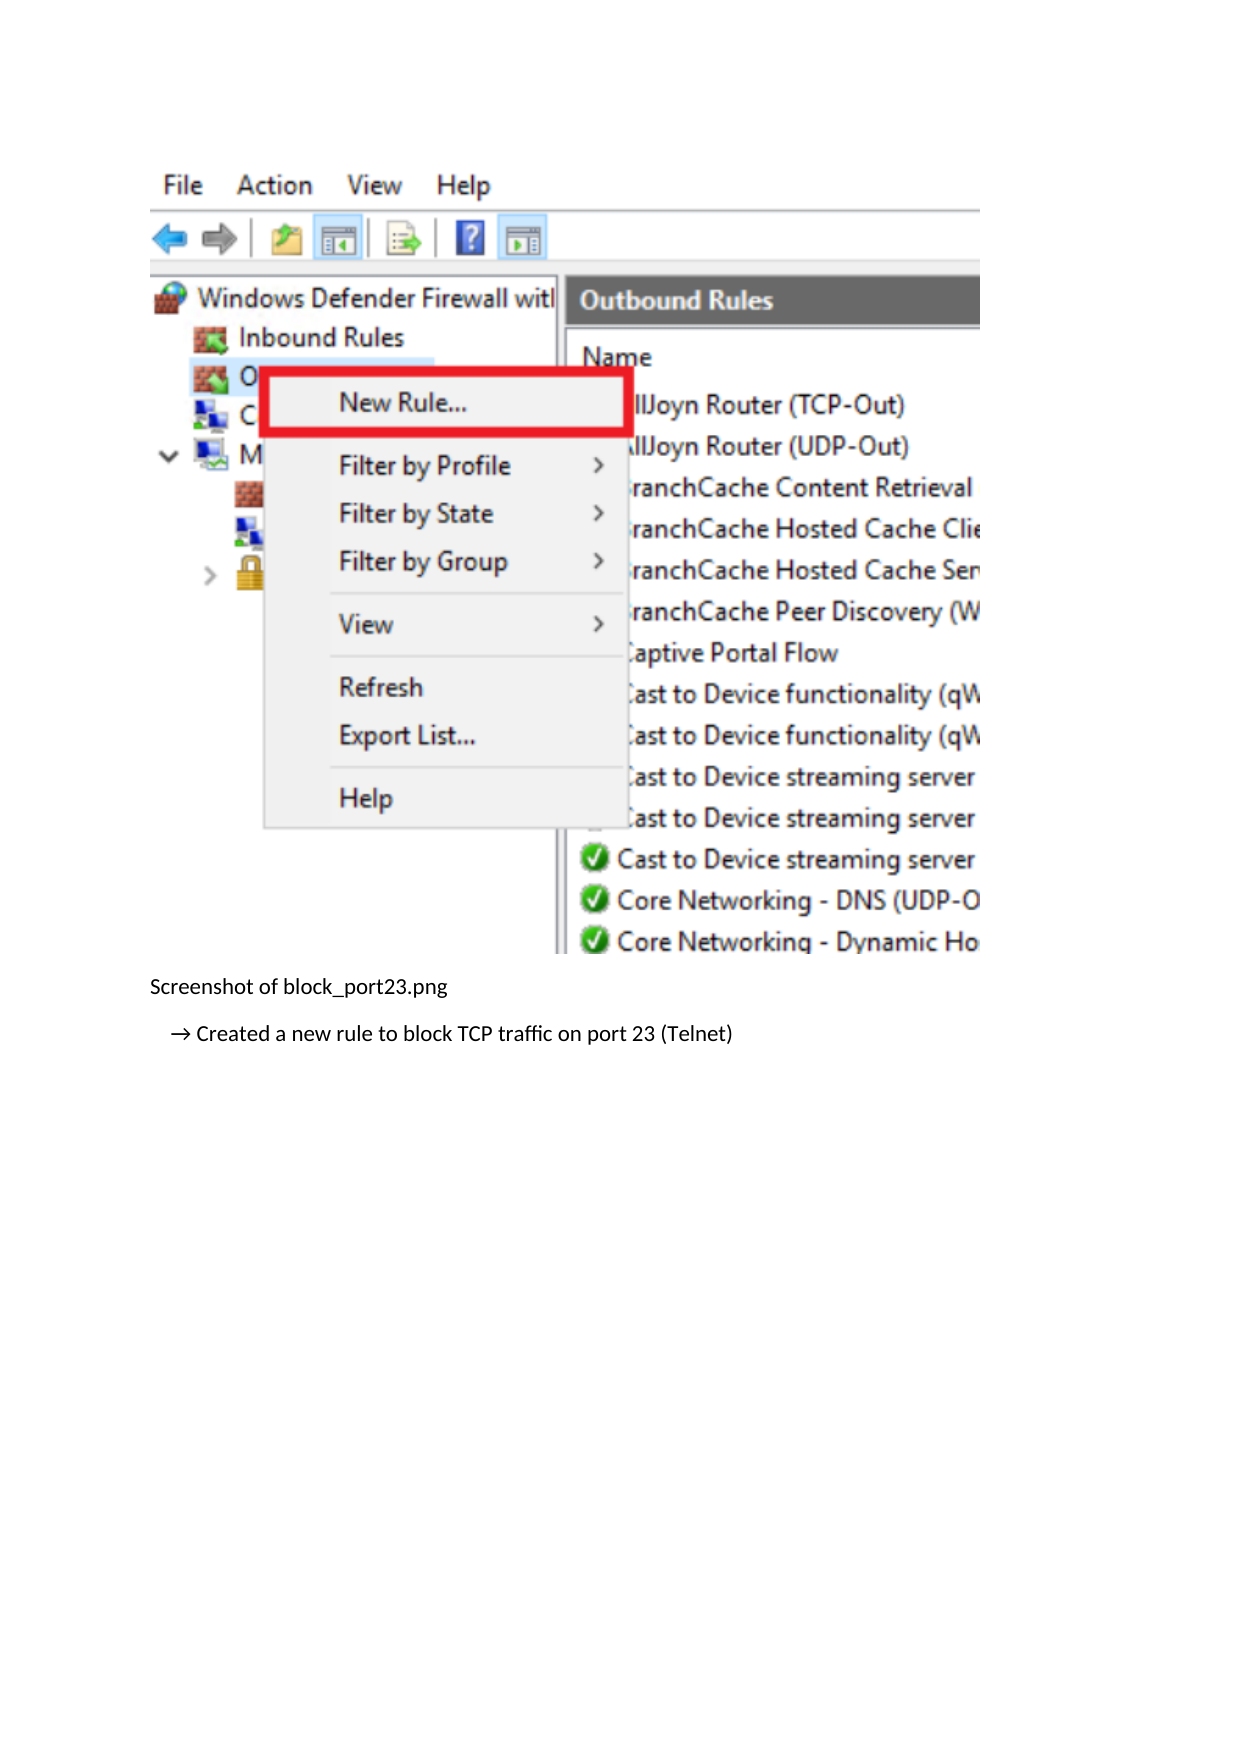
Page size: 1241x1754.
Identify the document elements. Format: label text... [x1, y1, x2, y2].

text → Created a new rule to block TCP traffic on port 23 (Telnet) [150, 1019, 1090, 1047]
text Screenshot of block_port23.png [150, 972, 1090, 1000]
picture [150, 150, 980, 954]
